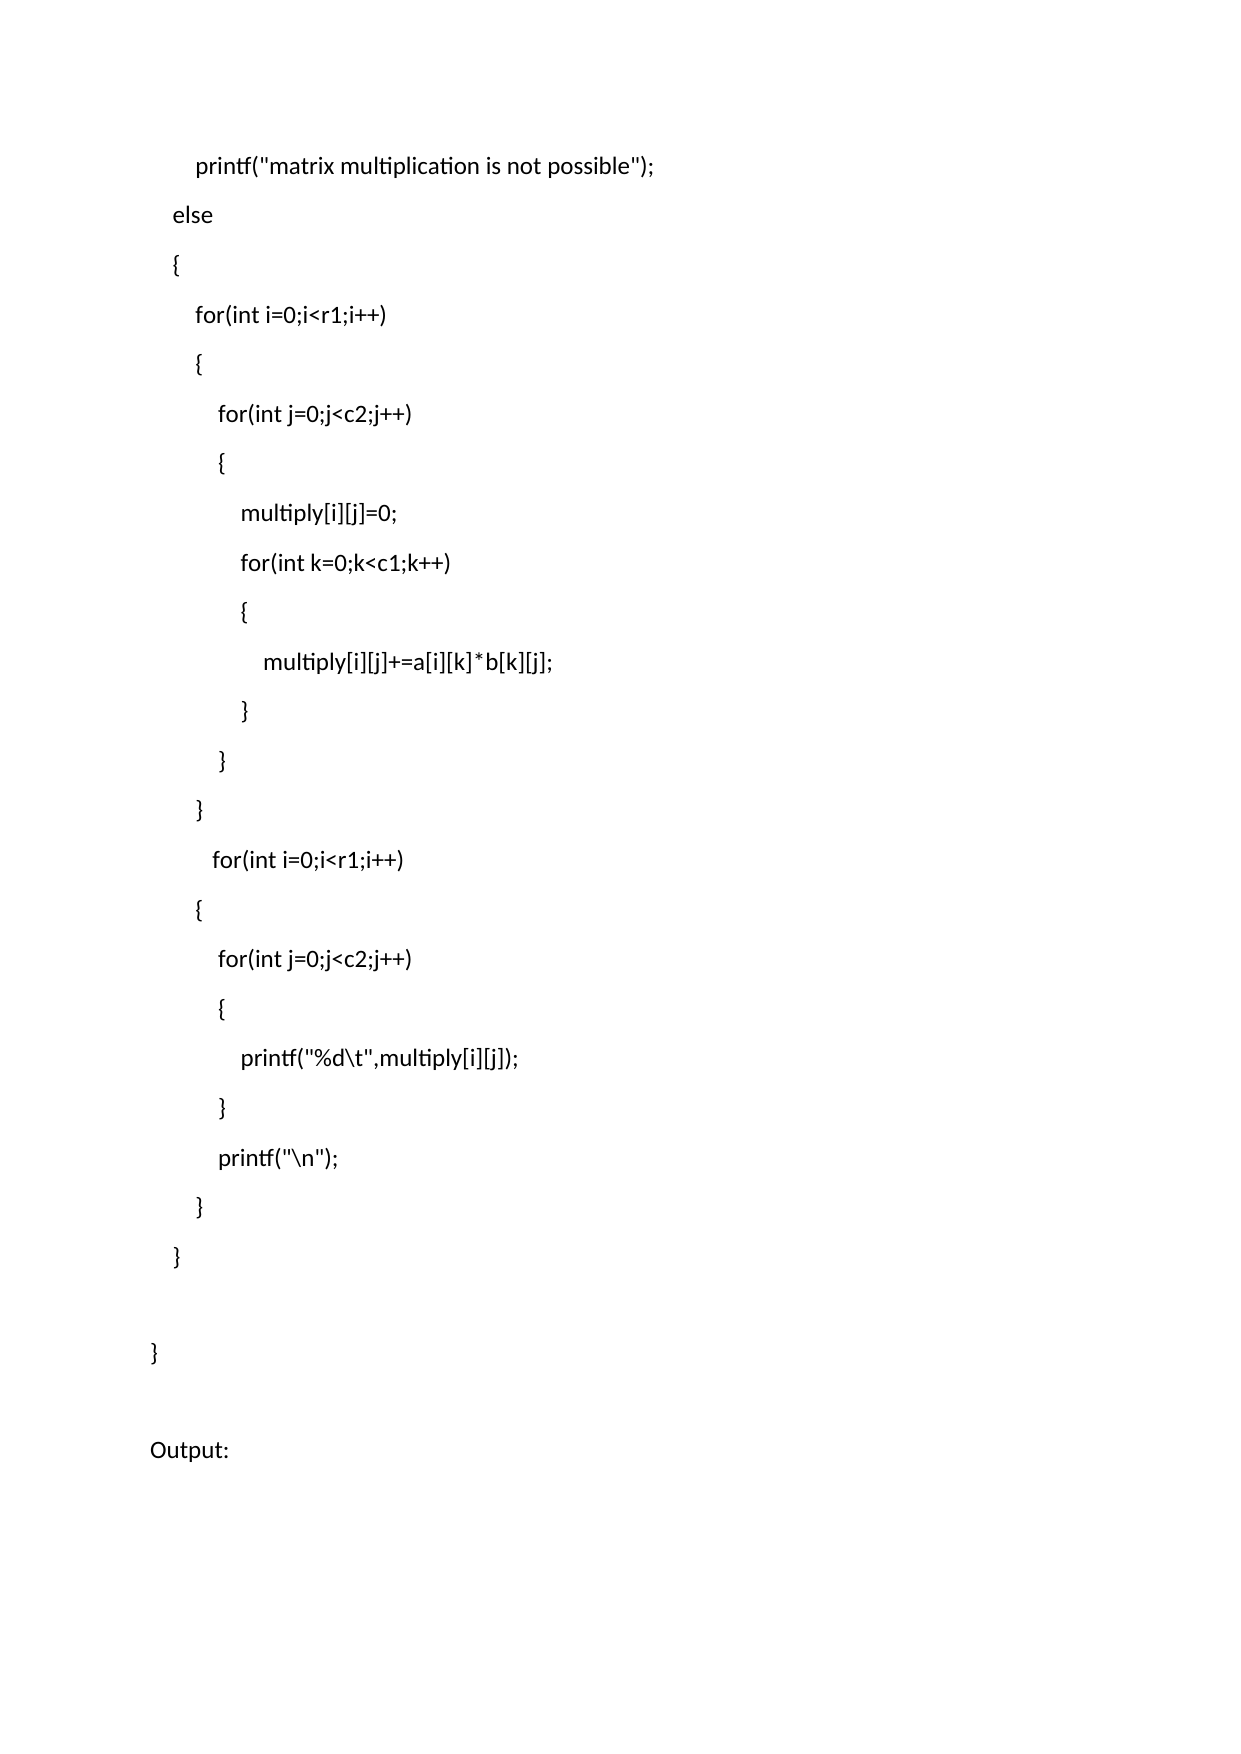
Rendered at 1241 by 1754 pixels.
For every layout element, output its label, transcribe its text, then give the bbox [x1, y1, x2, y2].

text for(int k=0;k<c1;k++) [150, 547, 1090, 577]
text } [150, 1241, 1090, 1271]
text Output: [150, 1434, 1090, 1464]
text multiply[i][j]+=a[i][k]*b[k][j]; [150, 646, 1090, 676]
text } [150, 1191, 1090, 1222]
text } [150, 1092, 1090, 1123]
text printf("\n"); [150, 1142, 1090, 1172]
text { [150, 348, 1090, 379]
text for(int i=0;i<r1;i++) [150, 844, 1090, 875]
text } [150, 745, 1090, 776]
text { [150, 596, 1090, 627]
text for(int j=0;j<c2;j++) [150, 943, 1090, 974]
text multiply[i][j]=0; [150, 497, 1090, 528]
text { [150, 447, 1090, 478]
text { [150, 249, 1090, 280]
text { [150, 894, 1090, 924]
text printf("%d\t",multiply[i][j]); [150, 1042, 1090, 1073]
text } [150, 794, 1090, 825]
text printf("matrix multiplication is not possible"); [150, 150, 1090, 181]
text for(int j=0;j<c2;j++) [150, 398, 1090, 428]
text } [150, 695, 1090, 726]
text } [150, 1337, 1090, 1368]
text for(int i=0;i<r1;i++) [150, 299, 1090, 329]
text { [150, 993, 1090, 1023]
text else [150, 199, 1090, 230]
